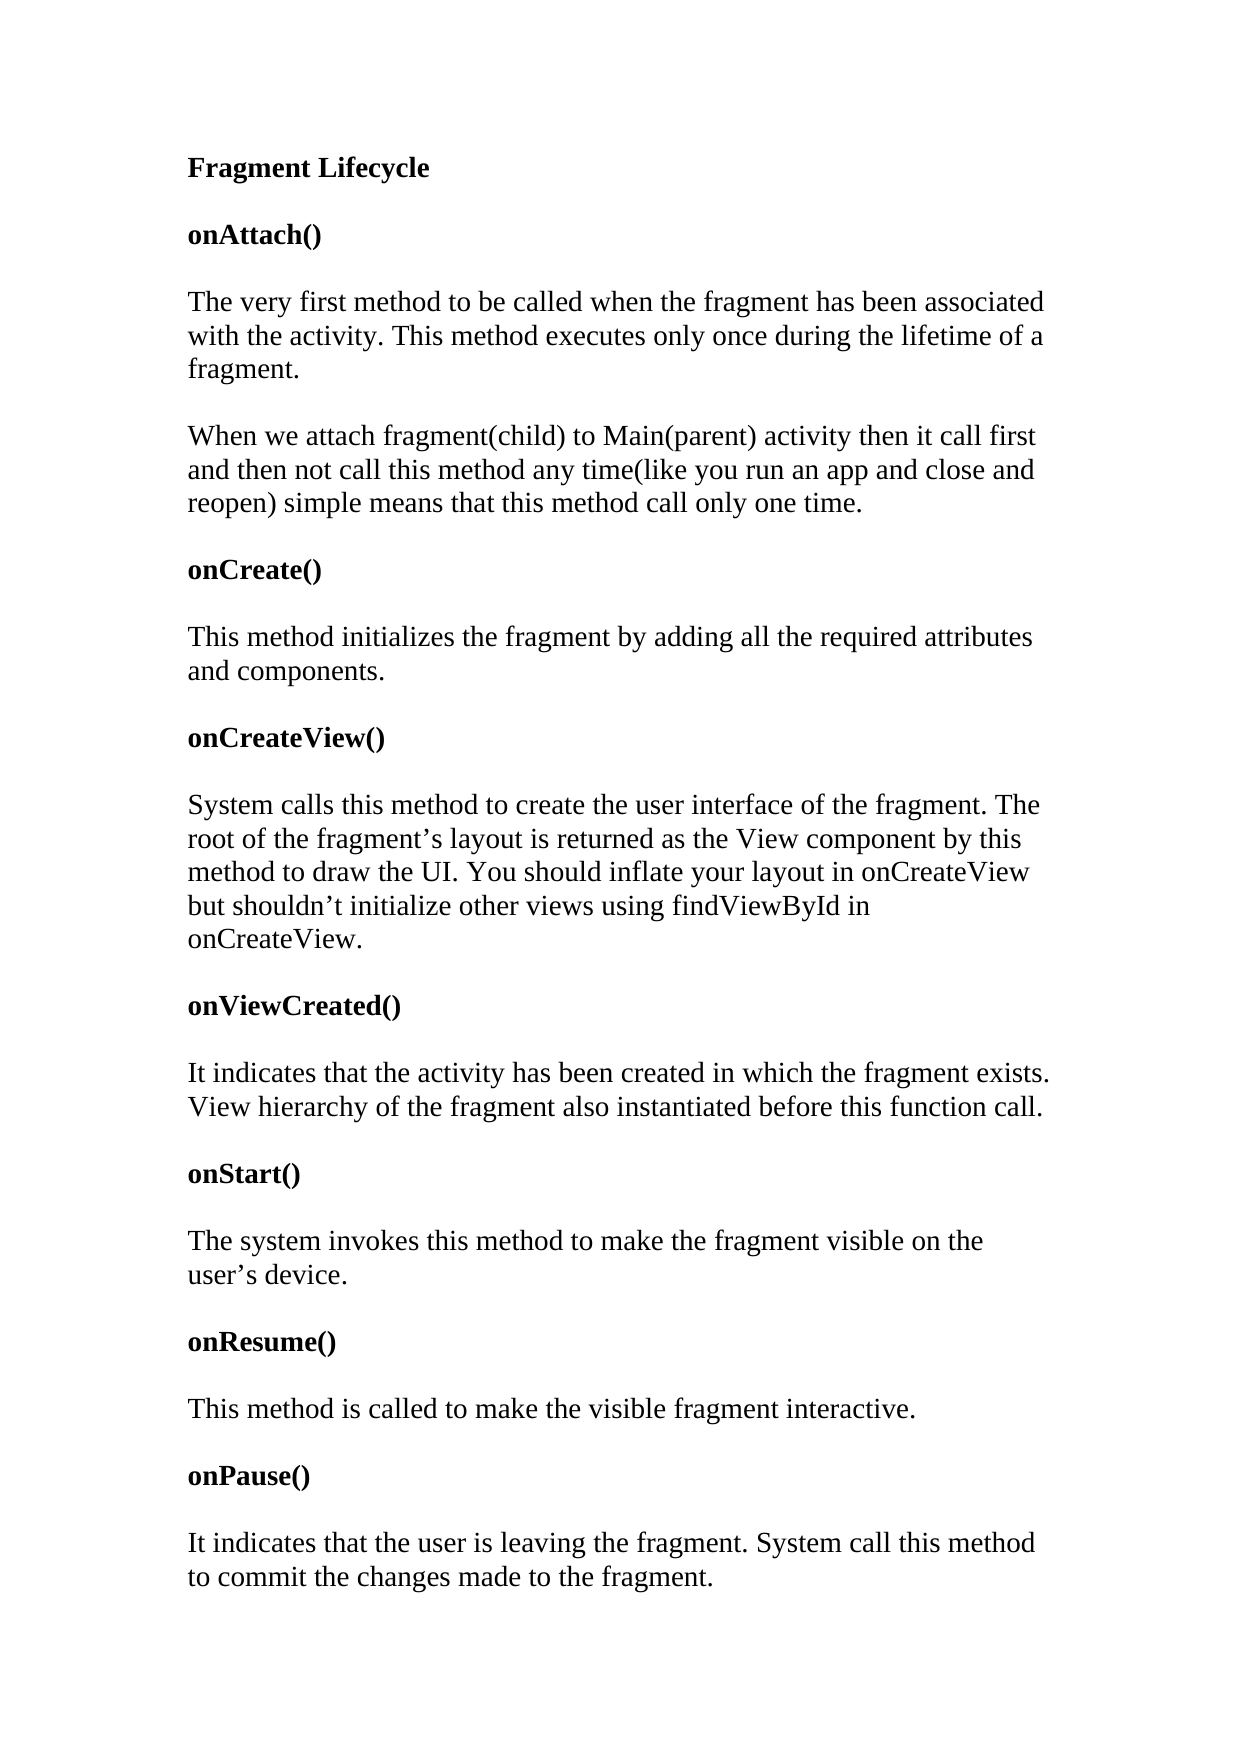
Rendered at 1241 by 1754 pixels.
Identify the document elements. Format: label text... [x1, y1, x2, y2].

text onResume() [187, 1324, 1053, 1357]
text onAttach() [187, 217, 1053, 251]
text This method is called to make the visible fragment interactive. [187, 1391, 1053, 1424]
text System calls this method to create the user interface of the fragment. The root of the fragment’s layout is returned as the View component by this method to draw the UI. You should inflate your layout in onCreateView but shouldn’t initialize other views using findViewById in onCreateView. [187, 787, 1053, 955]
text onPause() [187, 1458, 1053, 1492]
text The system invokes this method to make the fragment visible on the user’s device. [187, 1223, 1053, 1290]
text It indicates that the activity has been created in which the fragment exists. View hierarchy of the fragment also instantiated before this function call. [187, 1056, 1053, 1123]
text onCreateView() [187, 720, 1053, 754]
text onViewCreated() [187, 988, 1053, 1022]
text onStart() [187, 1156, 1053, 1190]
text onCreate() [187, 552, 1053, 586]
text The very first method to be called when the fragment has been associated with the activity. This method executes only once during the lifetime of a fragment. [187, 284, 1053, 385]
text When we attach fragment(child) to Main(parent) activity then it call first and then not call this method any time(like you run an app and close and reopen) simple means that this method call only one time. [187, 418, 1053, 519]
text This method initializes the fragment by adding all the required attributes and components. [187, 619, 1053, 687]
text It indicates that the user is leaving the fragment. System call this method to commit the changes made to the fragment. [187, 1525, 1053, 1592]
text Fragment Lifecycle [187, 150, 1053, 183]
